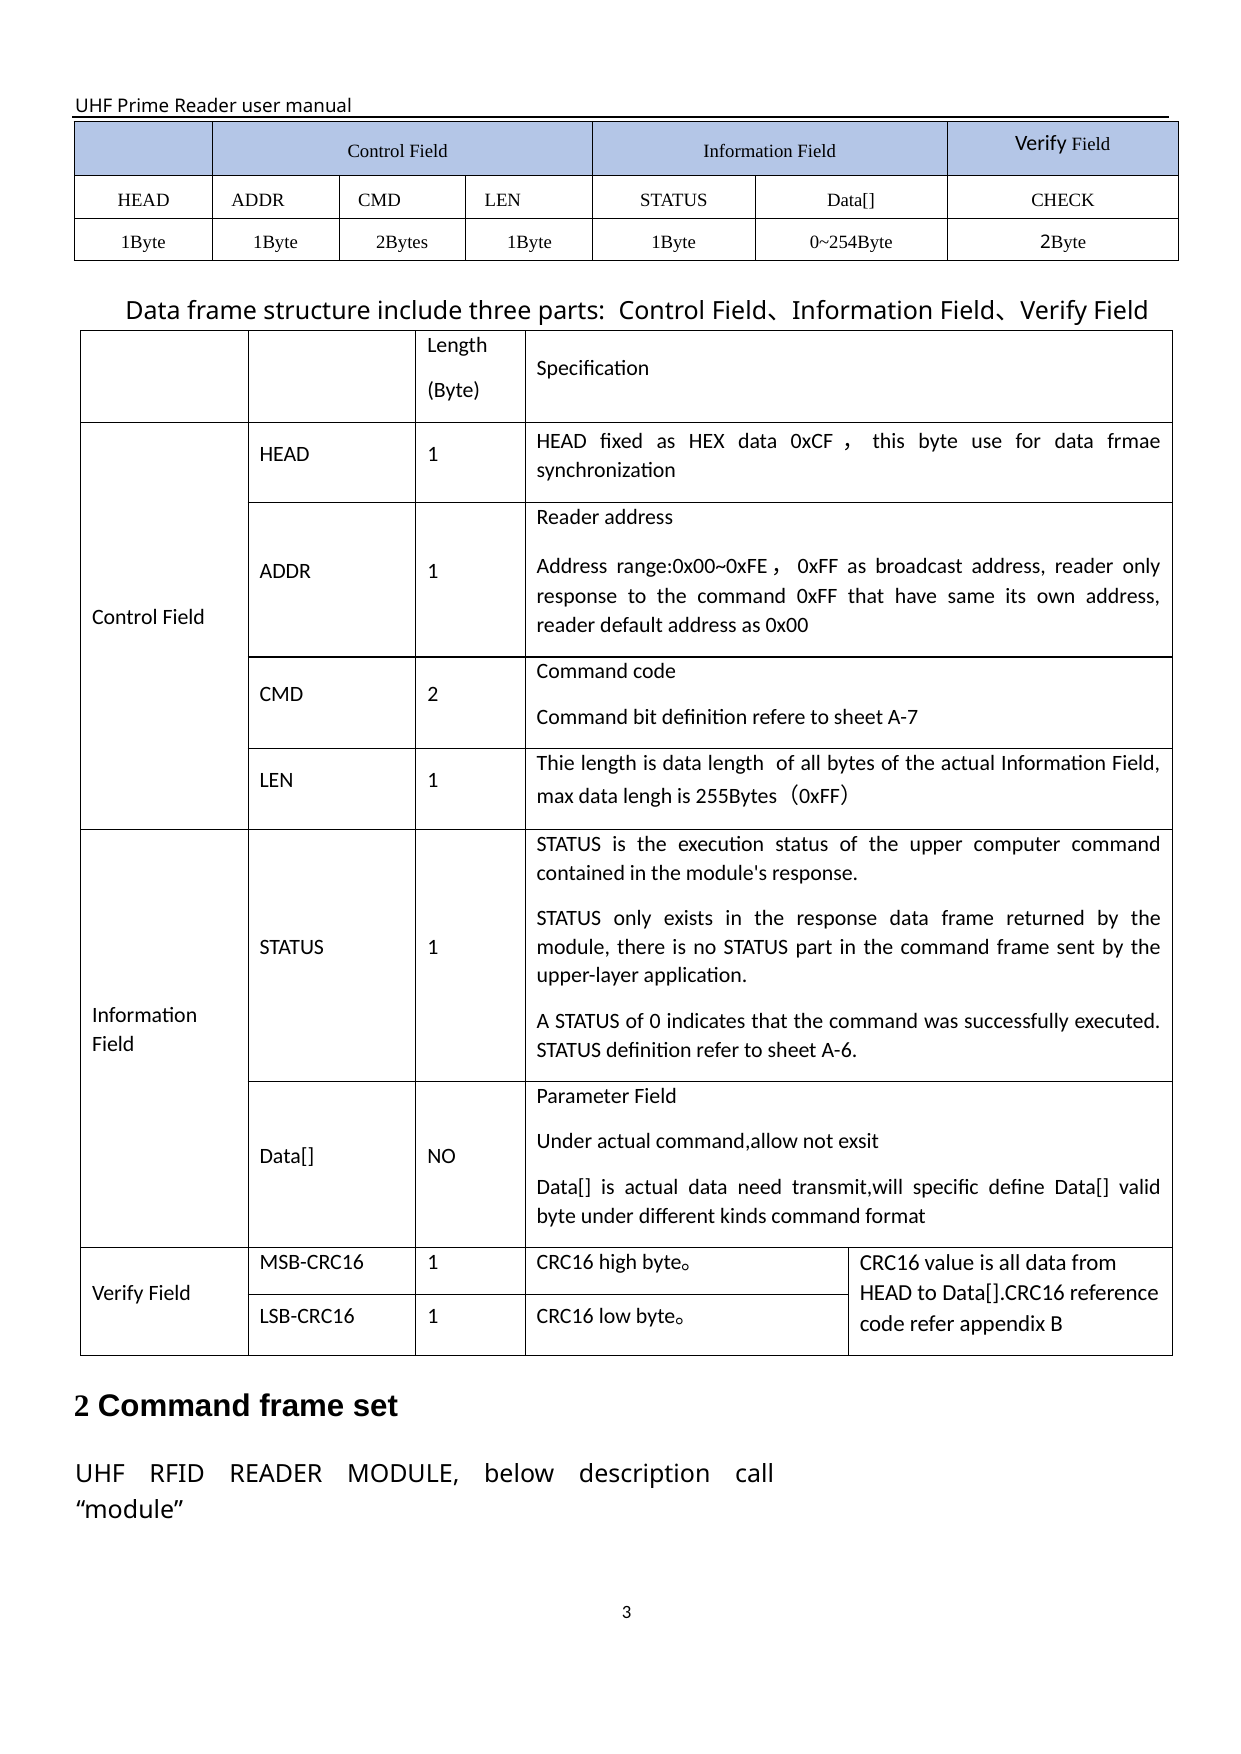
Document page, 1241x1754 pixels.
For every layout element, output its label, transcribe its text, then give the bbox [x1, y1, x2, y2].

text Data frame structure include three parts: Control Field、Information Field、Verify Field [125, 291, 1178, 327]
table_cell 1Byte [466, 219, 592, 260]
table_cell LSB-CRC16 [249, 1295, 415, 1355]
table_cell 2Byte [948, 219, 1178, 260]
table_cell NO [416, 1082, 525, 1247]
table_cell 1 [416, 503, 525, 656]
table_cell HEAD [75, 176, 212, 218]
table_cell 1 [416, 749, 525, 829]
table_cell CRC16 high byte。 [526, 1248, 848, 1294]
table_cell 2 [416, 658, 525, 748]
table_cell CMD [340, 176, 465, 218]
table_cell 0~254Byte [756, 219, 947, 260]
table_cell Information Field [81, 830, 248, 1247]
table_cell Parameter Field Under actual command,allow not exsit Data[] is actual data need transmit,will specific define Data[] valid byte under different kinds command format [526, 1082, 1172, 1247]
table_cell LEN [249, 749, 415, 829]
table_cell Data[] [249, 1082, 415, 1247]
table_cell ADDR [213, 176, 339, 218]
table_cell Information Field [593, 122, 947, 175]
table_cell 1Byte [213, 219, 339, 260]
table_cell 1 [416, 830, 525, 1081]
table_header [81, 331, 248, 422]
table_cell ADDR [249, 503, 415, 656]
table_cell STATUS [249, 830, 415, 1081]
table_cell LEN [466, 176, 592, 218]
table_cell 1Byte [593, 219, 755, 260]
table_cell 1 [416, 423, 525, 502]
table_cell Command code Command bit definition refere to sheet A-7 [526, 658, 1172, 748]
table_cell Control Field [81, 423, 248, 829]
table_cell 1 [416, 1295, 525, 1355]
table_cell 1 [416, 1248, 525, 1294]
table_cell CHECK [948, 176, 1178, 218]
subtitle 2 Command frame set [73, 1387, 1178, 1423]
table_cell CRC16 low byte。 [526, 1295, 848, 1355]
table_cell Verify Field [948, 122, 1178, 175]
table_cell MSB-CRC16 [249, 1248, 415, 1294]
text UHF RFID READER MODULE, below description call “module” [75, 1455, 775, 1526]
table_cell HEAD fixed as HEX data 0xCF，this byte use for data frmae synchronization [526, 423, 1172, 502]
table_cell 2Bytes [340, 219, 465, 260]
table_header Specification [526, 331, 1172, 422]
table_cell CMD [249, 658, 415, 748]
table_cell HEAD [249, 423, 415, 502]
table_header [249, 331, 415, 422]
table_cell [75, 122, 212, 175]
table_cell 1Byte [75, 219, 212, 260]
table_cell Data[] [756, 176, 947, 218]
table_cell Control Field [213, 122, 592, 175]
table_cell Thie length is data length of all bytes of the actual Information Field, max data lengh is 255Bytes（0xFF） [526, 749, 1172, 829]
table_cell Verify Field [81, 1248, 248, 1355]
table_cell CRC16 value is all data from HEAD to Data[].CRC16 reference code refer appendix B [849, 1248, 1172, 1355]
table_header Length (Byte) [416, 331, 525, 422]
table_cell STATUS [593, 176, 755, 218]
table_cell Reader address Address range:0x00~0xFE，0xFF as broadcast address, reader only response to the command 0xFF that have same its own address, reader default address as 0x00 [526, 503, 1172, 656]
table_cell STATUS is the execution status of the upper computer command contained in the module's response. STATUS only exists in the response data frame returned by the module, there is no STATUS part in the command frame sent by the upper-layer application. A STATUS of 0 indicates that the command was successfully executed. STATUS definition refer to sheet A-6. [526, 830, 1172, 1081]
